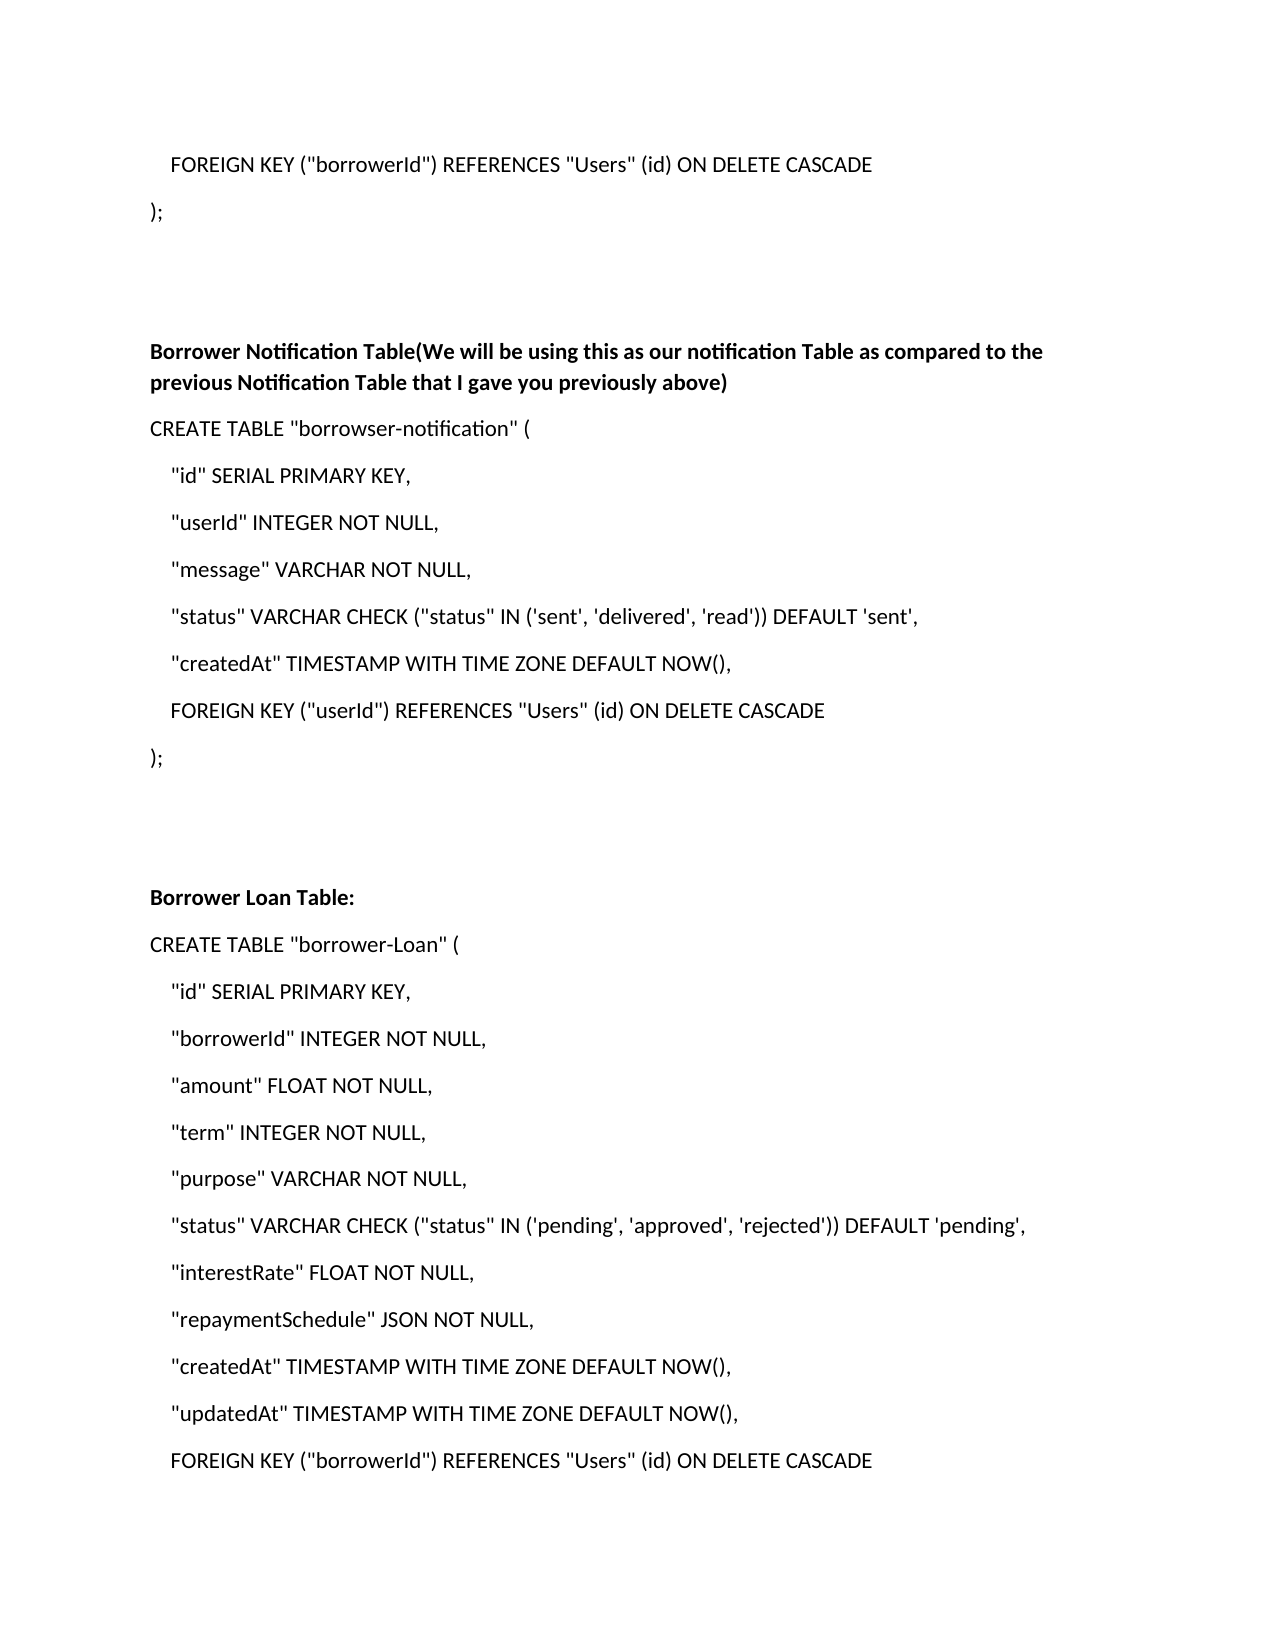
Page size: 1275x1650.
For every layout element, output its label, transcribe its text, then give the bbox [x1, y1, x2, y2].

text FOREIGN KEY ("borrowerId") REFERENCES "Users" (id) ON DELETE CASCADE [150, 150, 1125, 178]
text "status" VARCHAR CHECK ("status" IN ('sent', 'delivered', 'read')) DEFAULT 'sent', [150, 602, 1125, 630]
text "amount" FLOAT NOT NULL, [150, 1071, 1125, 1099]
text "userId" INTEGER NOT NULL, [150, 508, 1125, 536]
text "borrowerId" INTEGER NOT NULL, [150, 1024, 1125, 1052]
text Borrower Notification Table(We will be using this as our notification Table as compared to the previous Notification Table that I gave you previously above) [150, 337, 1125, 396]
text FOREIGN KEY ("userId") REFERENCES "Users" (id) ON DELETE CASCADE [150, 696, 1125, 724]
text Borrower Loan Table: [150, 883, 1125, 911]
text "createdAt" TIMESTAMP WITH TIME ZONE DEFAULT NOW(), [150, 649, 1125, 677]
text CREATE TABLE "borrowser-notification" ( [150, 414, 1125, 443]
text CREATE TABLE "borrower-Loan" ( [150, 930, 1125, 958]
text "createdAt" TIMESTAMP WITH TIME ZONE DEFAULT NOW(), [150, 1352, 1125, 1380]
text "interestRate" FLOAT NOT NULL, [150, 1258, 1125, 1286]
text ); [150, 197, 1125, 225]
text "status" VARCHAR CHECK ("status" IN ('pending', 'approved', 'rejected')) DEFAULT 'pending', [150, 1211, 1125, 1239]
text "updatedAt" TIMESTAMP WITH TIME ZONE DEFAULT NOW(), [150, 1399, 1125, 1427]
text "message" VARCHAR NOT NULL, [150, 555, 1125, 583]
text "id" SERIAL PRIMARY KEY, [150, 461, 1125, 489]
text FOREIGN KEY ("borrowerId") REFERENCES "Users" (id) ON DELETE CASCADE [150, 1446, 1125, 1474]
text ); [150, 743, 1125, 771]
text "term" INTEGER NOT NULL, [150, 1118, 1125, 1146]
text "id" SERIAL PRIMARY KEY, [150, 977, 1125, 1005]
text "purpose" VARCHAR NOT NULL, [150, 1164, 1125, 1193]
text "repaymentSchedule" JSON NOT NULL, [150, 1305, 1125, 1333]
